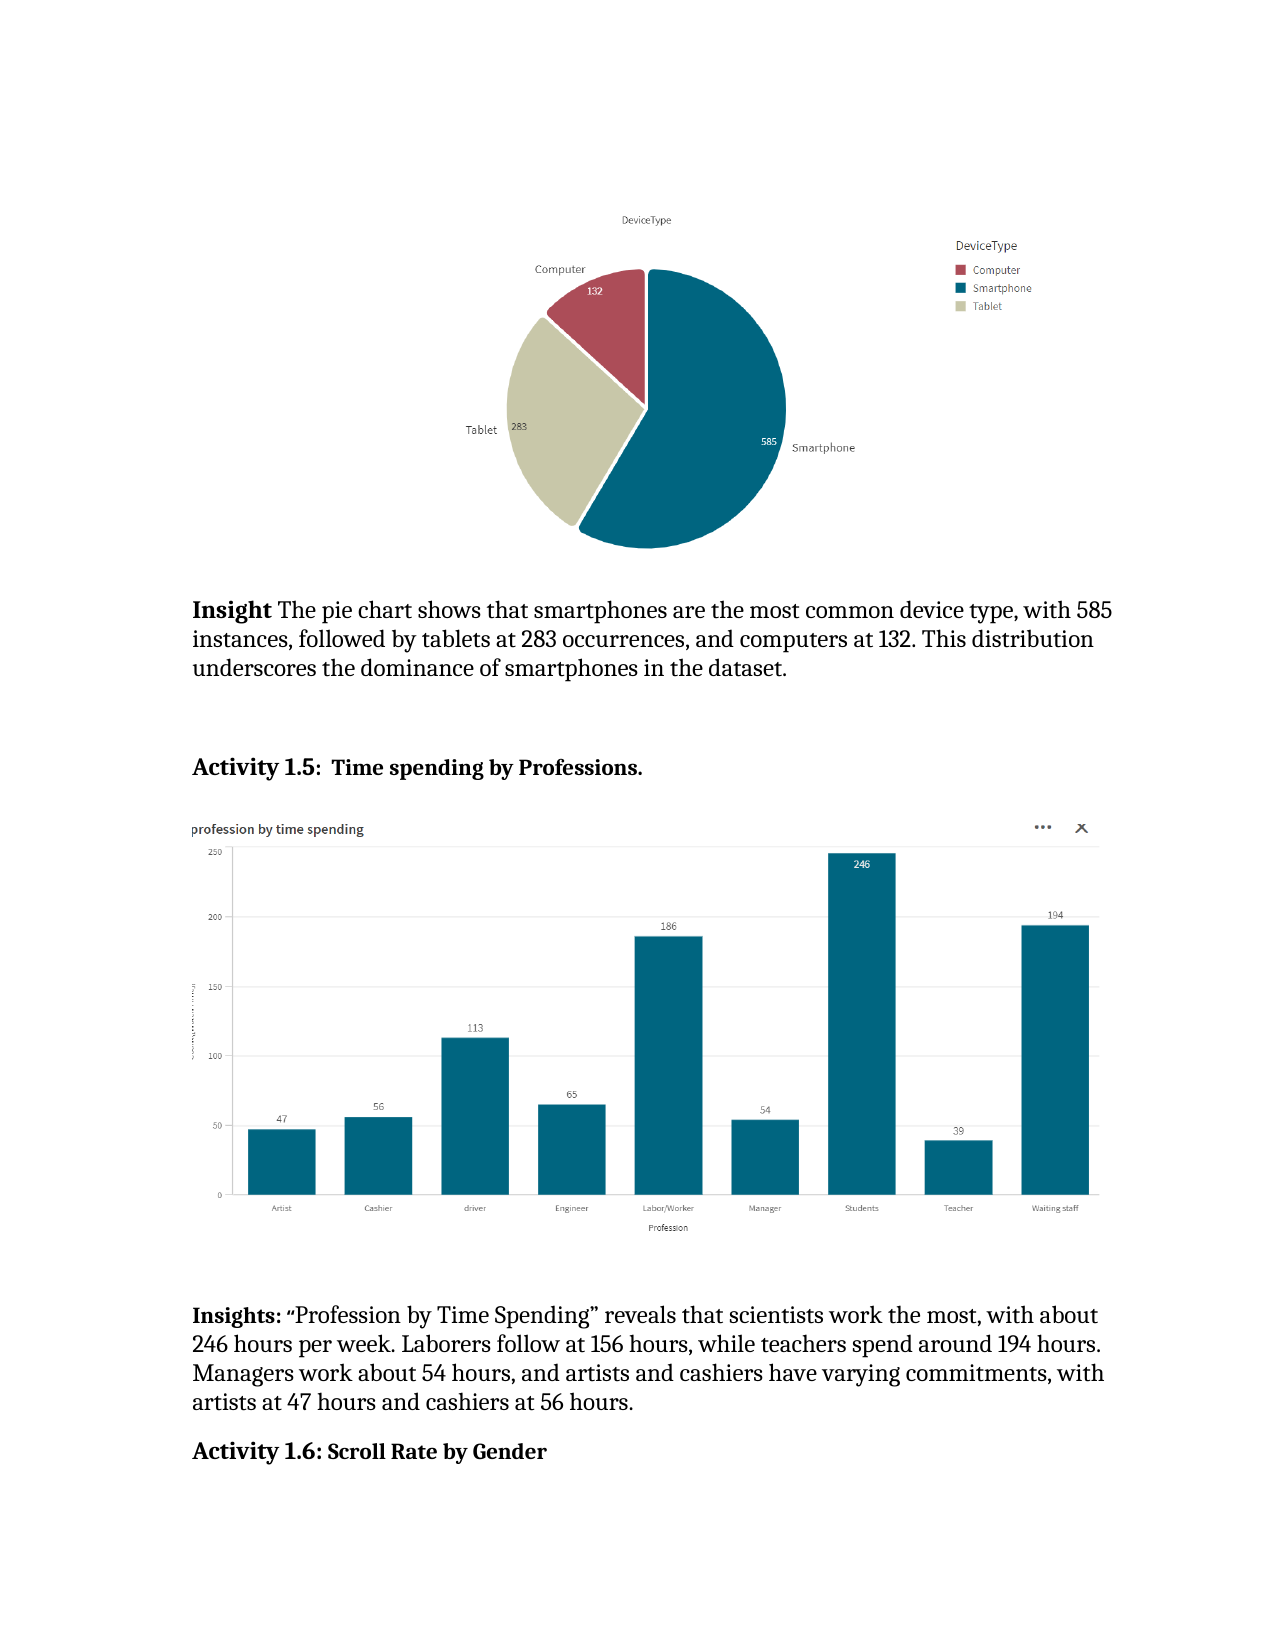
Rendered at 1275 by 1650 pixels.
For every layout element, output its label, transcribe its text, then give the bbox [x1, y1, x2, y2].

text Insights: “Profession by Time Spending” reveals that scientists work the most, with about 246 hours per week. Laborers follow at 156 hours, while teachers spend around 194 hours. Managers work about 54 hours, and artists and cashiers have varying commitments, with artists at 47 hours and cashiers at 56 hours. [192, 1301, 1125, 1416]
text Activity 1.6: Scroll Rate by Gender [192, 1437, 1125, 1466]
text Activity 1.5: Time spending by Professions. [192, 753, 1125, 782]
text Insight The pie chart shows that smartphones are the most common device type, with 585 instances, followed by tablets at 283 occurrences, and computers at 132. This distribution underscores the dominance of smartphones in the dataset. [192, 596, 1125, 683]
picture [192, 824, 1100, 1238]
picture [342, 199, 1050, 576]
